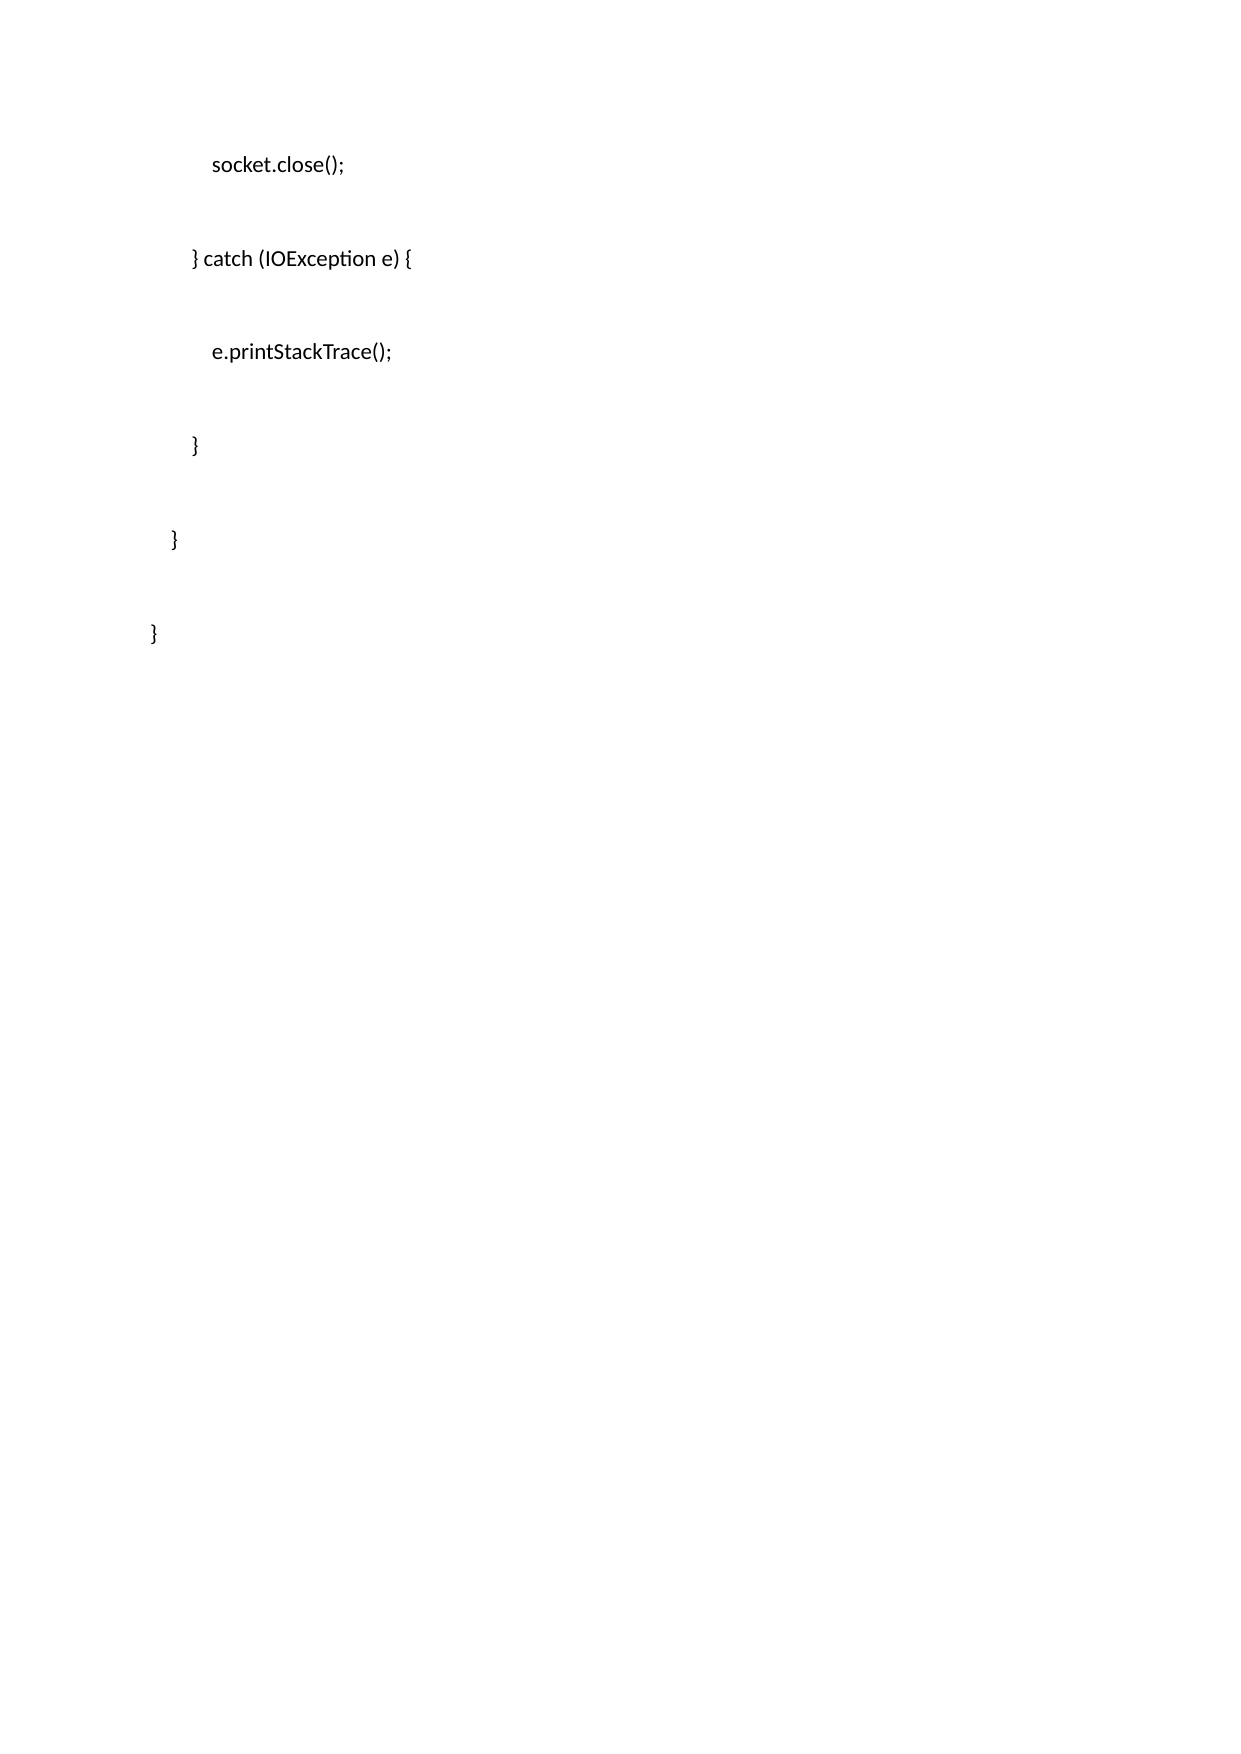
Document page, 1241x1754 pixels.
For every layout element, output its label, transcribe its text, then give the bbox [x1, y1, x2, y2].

text } catch (IOException e) { [150, 244, 1090, 272]
text } [150, 525, 1090, 553]
text e.printStackTrace(); [150, 337, 1090, 366]
text } [150, 431, 1090, 459]
text } [150, 619, 1090, 647]
text socket.close(); [150, 150, 1090, 178]
